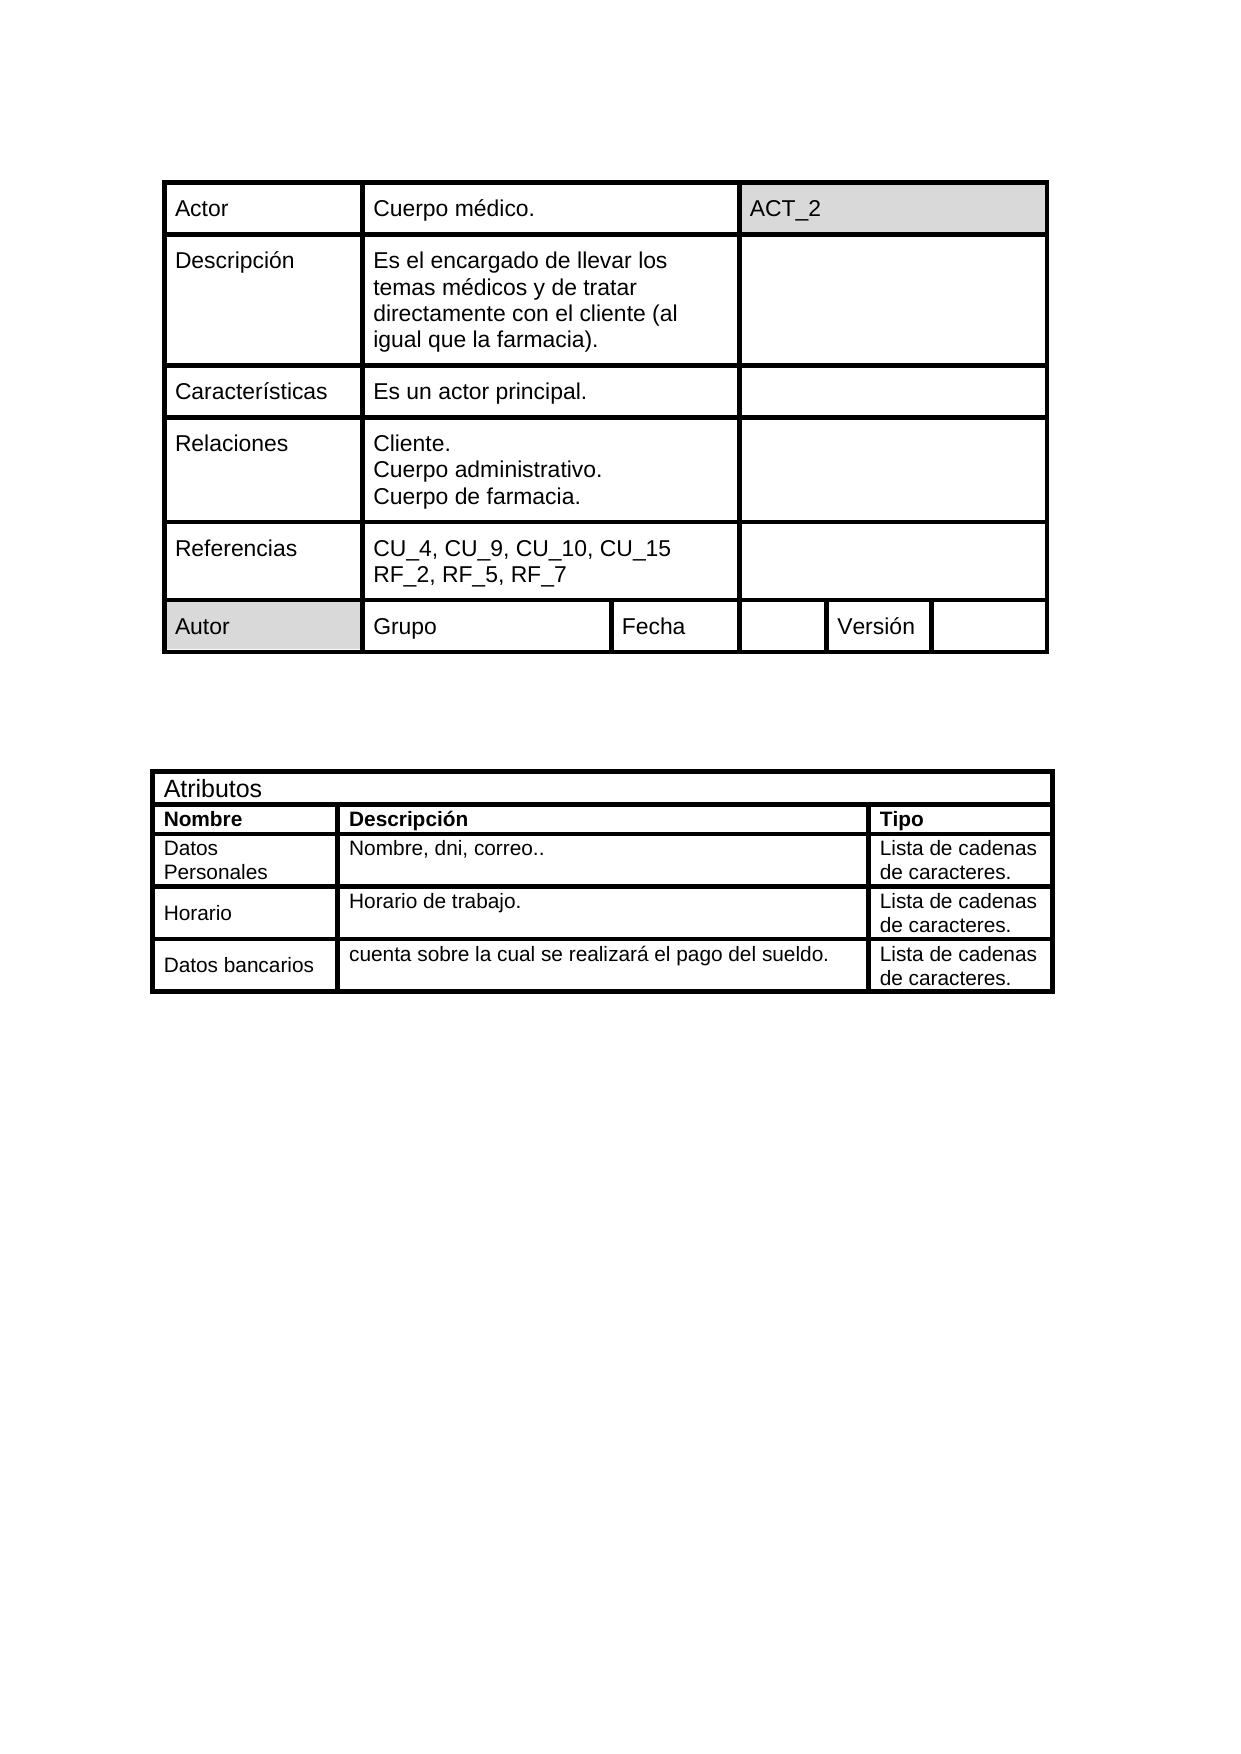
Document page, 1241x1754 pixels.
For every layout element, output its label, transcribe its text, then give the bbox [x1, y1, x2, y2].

table_cell [742, 420, 1045, 519]
table_cell Grupo [365, 602, 609, 649]
table_header Atributos [155, 774, 1050, 802]
table_cell Descripción [340, 807, 866, 831]
table_header ACT_2 [742, 185, 1045, 232]
table_cell [934, 602, 1045, 649]
table_cell [742, 602, 824, 649]
table_cell Lista de cadenas de caracteres. [871, 889, 1050, 937]
table_cell Datos bancarios [155, 941, 335, 989]
table_cell Descripción [167, 237, 360, 363]
table_cell Referencias [167, 524, 360, 598]
table_cell Relaciones [167, 420, 360, 519]
table_header Actor [167, 185, 360, 232]
table_cell Horario [155, 889, 335, 937]
table_cell [742, 368, 1045, 415]
table_cell Fecha [614, 602, 737, 649]
table_cell [742, 524, 1045, 598]
table_cell Nombre [155, 807, 335, 831]
table_cell Autor [167, 602, 360, 649]
table_cell Lista de cadenas de caracteres. [871, 836, 1050, 884]
table_cell Versión [829, 602, 929, 649]
table_cell cuenta sobre la cual se realizará el pago del sueldo. [340, 941, 866, 989]
table_cell Es un actor principal. [365, 368, 737, 415]
table_cell Cliente. Cuerpo administrativo. Cuerpo de farmacia. [365, 420, 737, 519]
table_cell Tipo [871, 807, 1050, 831]
table_cell CU_4, CU_9, CU_10, CU_15 RF_2, RF_5, RF_7 [365, 524, 737, 598]
table_cell Horario de trabajo. [340, 889, 866, 937]
table_cell Características [167, 368, 360, 415]
table_cell Lista de cadenas de caracteres. [871, 941, 1050, 989]
table_cell [742, 237, 1045, 363]
table_cell Datos Personales [155, 836, 335, 884]
table_cell Es el encargado de llevar los temas médicos y de tratar directamente con el cliente (al igual que la farmacia). [365, 237, 737, 363]
table_header Cuerpo médico. [365, 185, 737, 232]
table_cell Nombre, dni, correo.. [340, 836, 866, 884]
